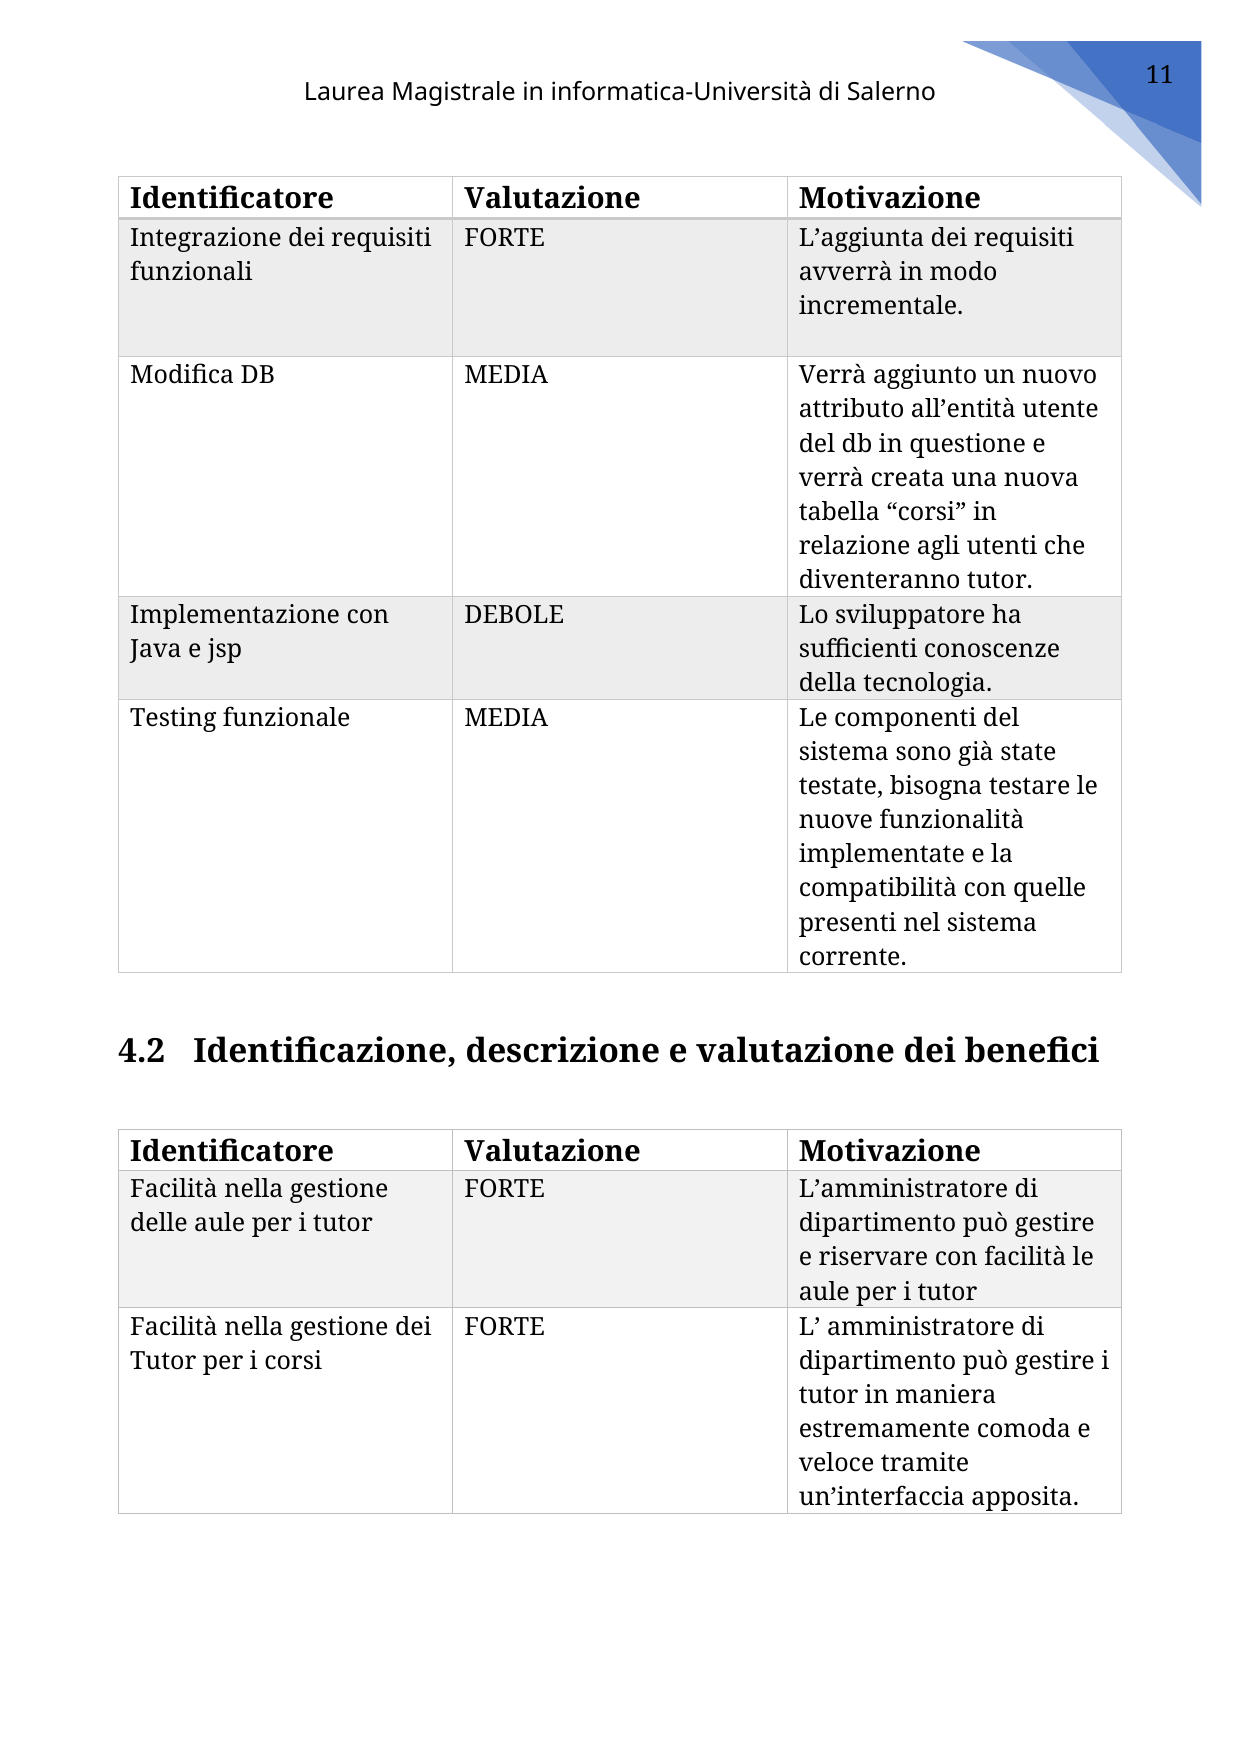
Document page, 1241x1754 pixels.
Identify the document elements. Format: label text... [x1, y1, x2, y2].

table_cell L’aggiunta dei requisiti avverrà in modo incrementale. [788, 220, 1121, 356]
table_header Motivazione [788, 177, 1121, 217]
table_cell L’ amministratore di dipartimento può gestire i tutor in maniera estremamente comoda e veloce tramite un’interfaccia apposita. [788, 1308, 1121, 1513]
table_cell Implementazione con Java e jsp [119, 597, 452, 699]
table_header Identificatore [119, 177, 452, 217]
table_cell Integrazione dei requisiti funzionali [119, 220, 452, 356]
table_cell MEDIA [453, 357, 787, 596]
table_cell Le componenti del sistema sono già state testate, bisogna testare le nuove funzionalità implementate e la compatibilità con quelle presenti nel sistema corrente. [788, 700, 1121, 972]
table_header Motivazione [788, 1130, 1121, 1170]
table_header Valutazione [453, 1130, 787, 1170]
table_cell FORTE [453, 220, 787, 356]
table_cell Testing funzionale [119, 700, 452, 972]
subtitle Identificazione, descrizione e valutazione dei benefici [118, 1027, 1122, 1072]
table_cell FORTE [453, 1171, 787, 1307]
table_cell DEBOLE [453, 597, 787, 699]
table_header Valutazione [453, 177, 787, 217]
picture [962, 41, 1202, 207]
table_cell Lo sviluppatore ha sufficienti conoscenze della tecnologia. [788, 597, 1121, 699]
table_cell Modifica DB [119, 357, 452, 596]
table_cell L’amministratore di dipartimento può gestire e riservare con facilità le aule per i tutor [788, 1171, 1121, 1307]
table_cell Verrà aggiunto un nuovo attributo all’entità utente del db in questione e verrà creata una nuova tabella “corsi” in relazione agli utenti che diventeranno tutor. [788, 357, 1121, 596]
table_header Identificatore [119, 1130, 452, 1170]
table_cell FORTE [453, 1308, 787, 1513]
table_cell MEDIA [453, 700, 787, 972]
table_cell Facilità nella gestione dei Tutor per i corsi [119, 1308, 452, 1513]
table_cell Facilità nella gestione delle aule per i tutor [119, 1171, 452, 1307]
